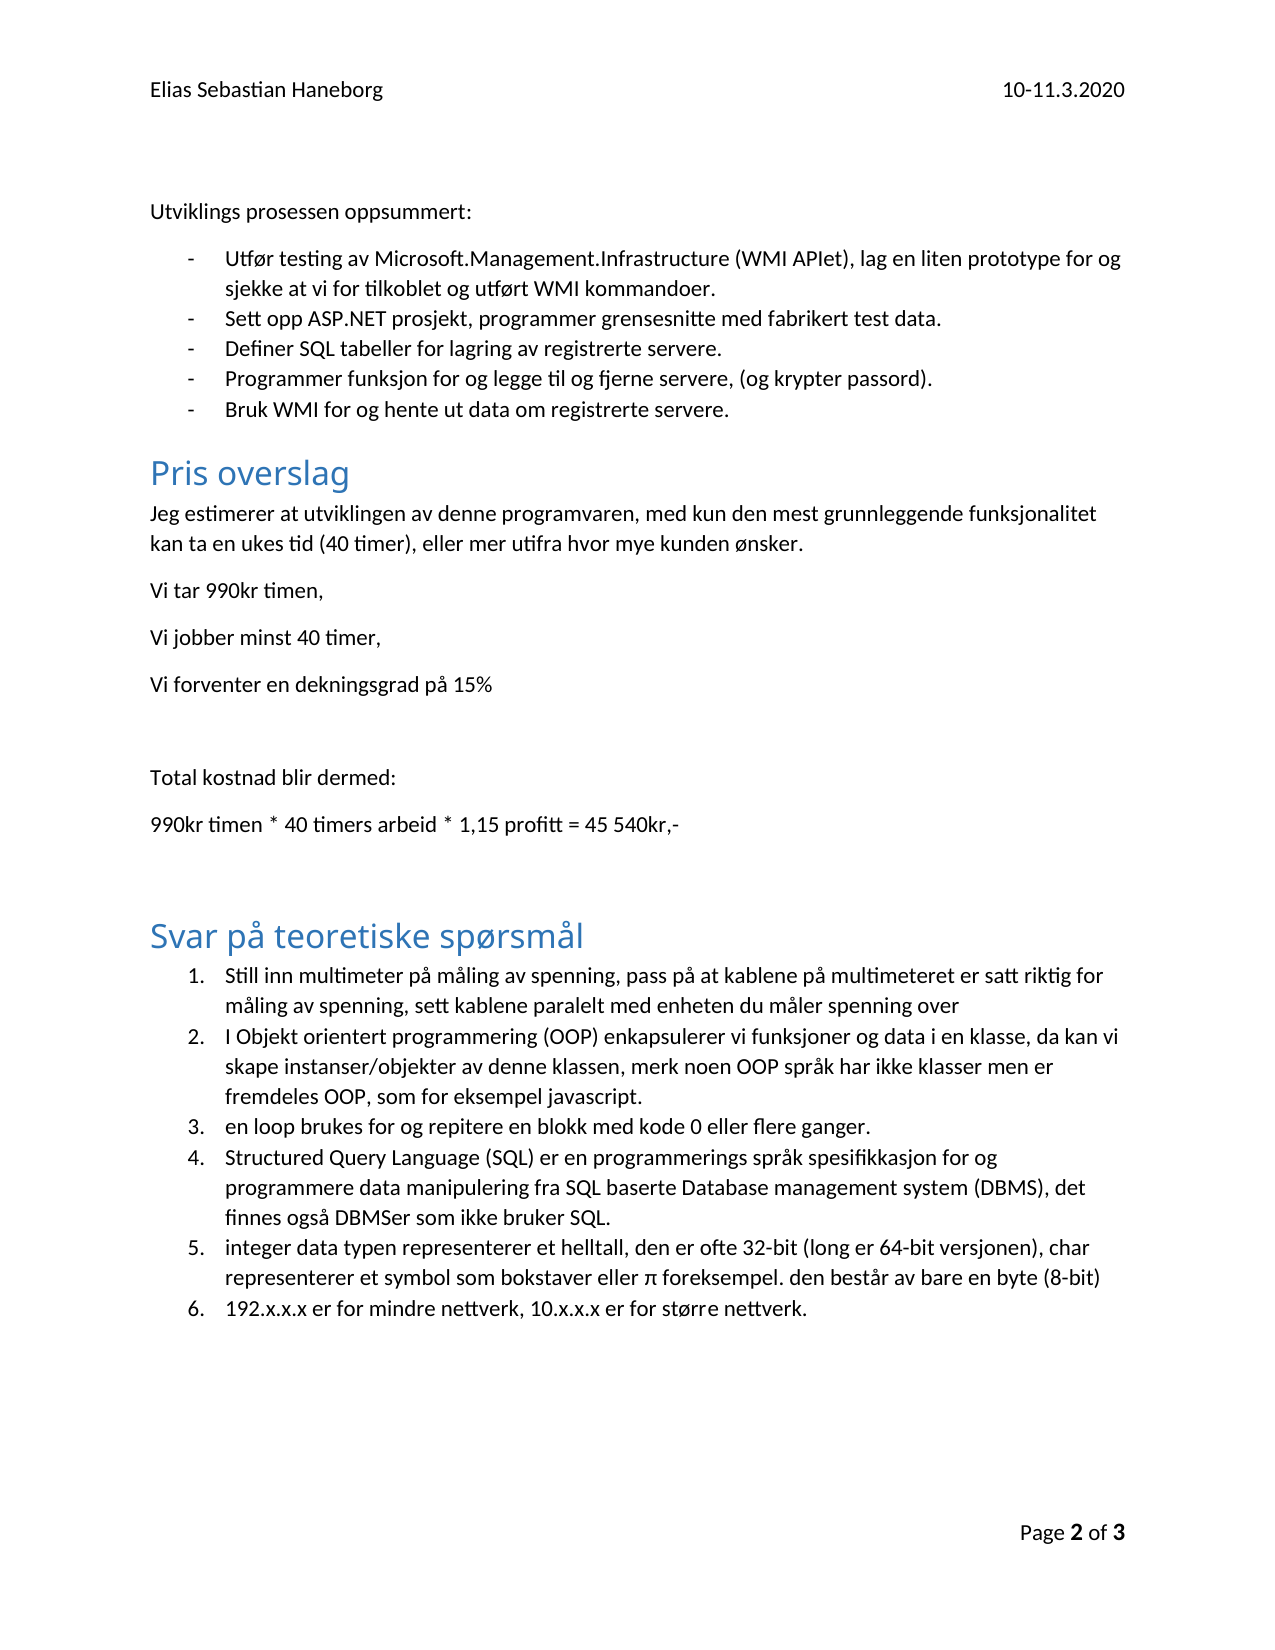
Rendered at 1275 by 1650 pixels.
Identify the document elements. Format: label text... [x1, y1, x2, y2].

list Still inn multimeter på måling av spenning, pass på at kablene på multimeteret er satt riktig for måling av spenning, sett kablene paralelt med enheten du måler spenning over [187, 961, 1125, 1020]
list Sett opp ASP.NET prosjekt, programmer grensesnitte med fabrikert test data. [187, 304, 1125, 332]
text Vi forventer en dekningsgrad på 15% [150, 670, 1125, 698]
list Utfør testing av Microsoft.Management.Infrastructure (WMI APIet), lag en liten prototype for og sjekke at vi for tilkoblet og utført WMI kommandoer. [187, 244, 1125, 302]
text 990kr timen * 40 timers arbeid * 1,15 profitt = 45 540kr,- [150, 810, 1125, 838]
list integer data typen representerer et helltall, den er ofte 32-bit (long er 64-bit versjonen), char representerer et symbol som bokstaver eller π foreksempel. den består av bare en byte (8-bit) [187, 1233, 1125, 1292]
text Vi tar 990kr timen, [150, 576, 1125, 604]
list I Objekt orientert programmering (OOP) enkapsulerer vi funksjoner og data i en klasse, da kan vi skape instanser/objekter av denne klassen, merk noen OOP språk har ikke klasser men er fremdeles OOP, som for eksempel javascript. [187, 1022, 1125, 1110]
list Structured Query Language (SQL) er en programmerings språk spesifikkasjon for og programmere data manipulering fra SQL baserte Database management system (DBMS), det finnes også DBMSer som ikke bruker SQL. [187, 1143, 1125, 1231]
subtitle Pris overslag [150, 450, 1125, 495]
list Bruk WMI for og hente ut data om registrerte servere. [187, 395, 1125, 423]
text Jeg estimerer at utviklingen av denne programvaren, med kun den mest grunnleggende funksjonalitet kan ta en ukes tid (40 timer), eller mer utifra hvor mye kunden ønsker. [150, 499, 1125, 557]
subtitle Svar på teoretiske spørsmål [150, 912, 1125, 958]
list 192.x.x.x er for mindre nettverk, 10.x.x.x er for større nettverk. [187, 1294, 1125, 1322]
list en loop brukes for og repitere en blokk med kode 0 eller flere ganger. [187, 1112, 1125, 1141]
text Total kostnad blir dermed: [150, 763, 1125, 792]
text Utviklings prosessen oppsummert: [150, 197, 1125, 225]
list Definer SQL tabeller for lagring av registrerte servere. [187, 334, 1125, 362]
text Vi jobber minst 40 timer, [150, 623, 1125, 651]
list Programmer funksjon for og legge til og fjerne servere, (og krypter passord). [187, 364, 1125, 393]
